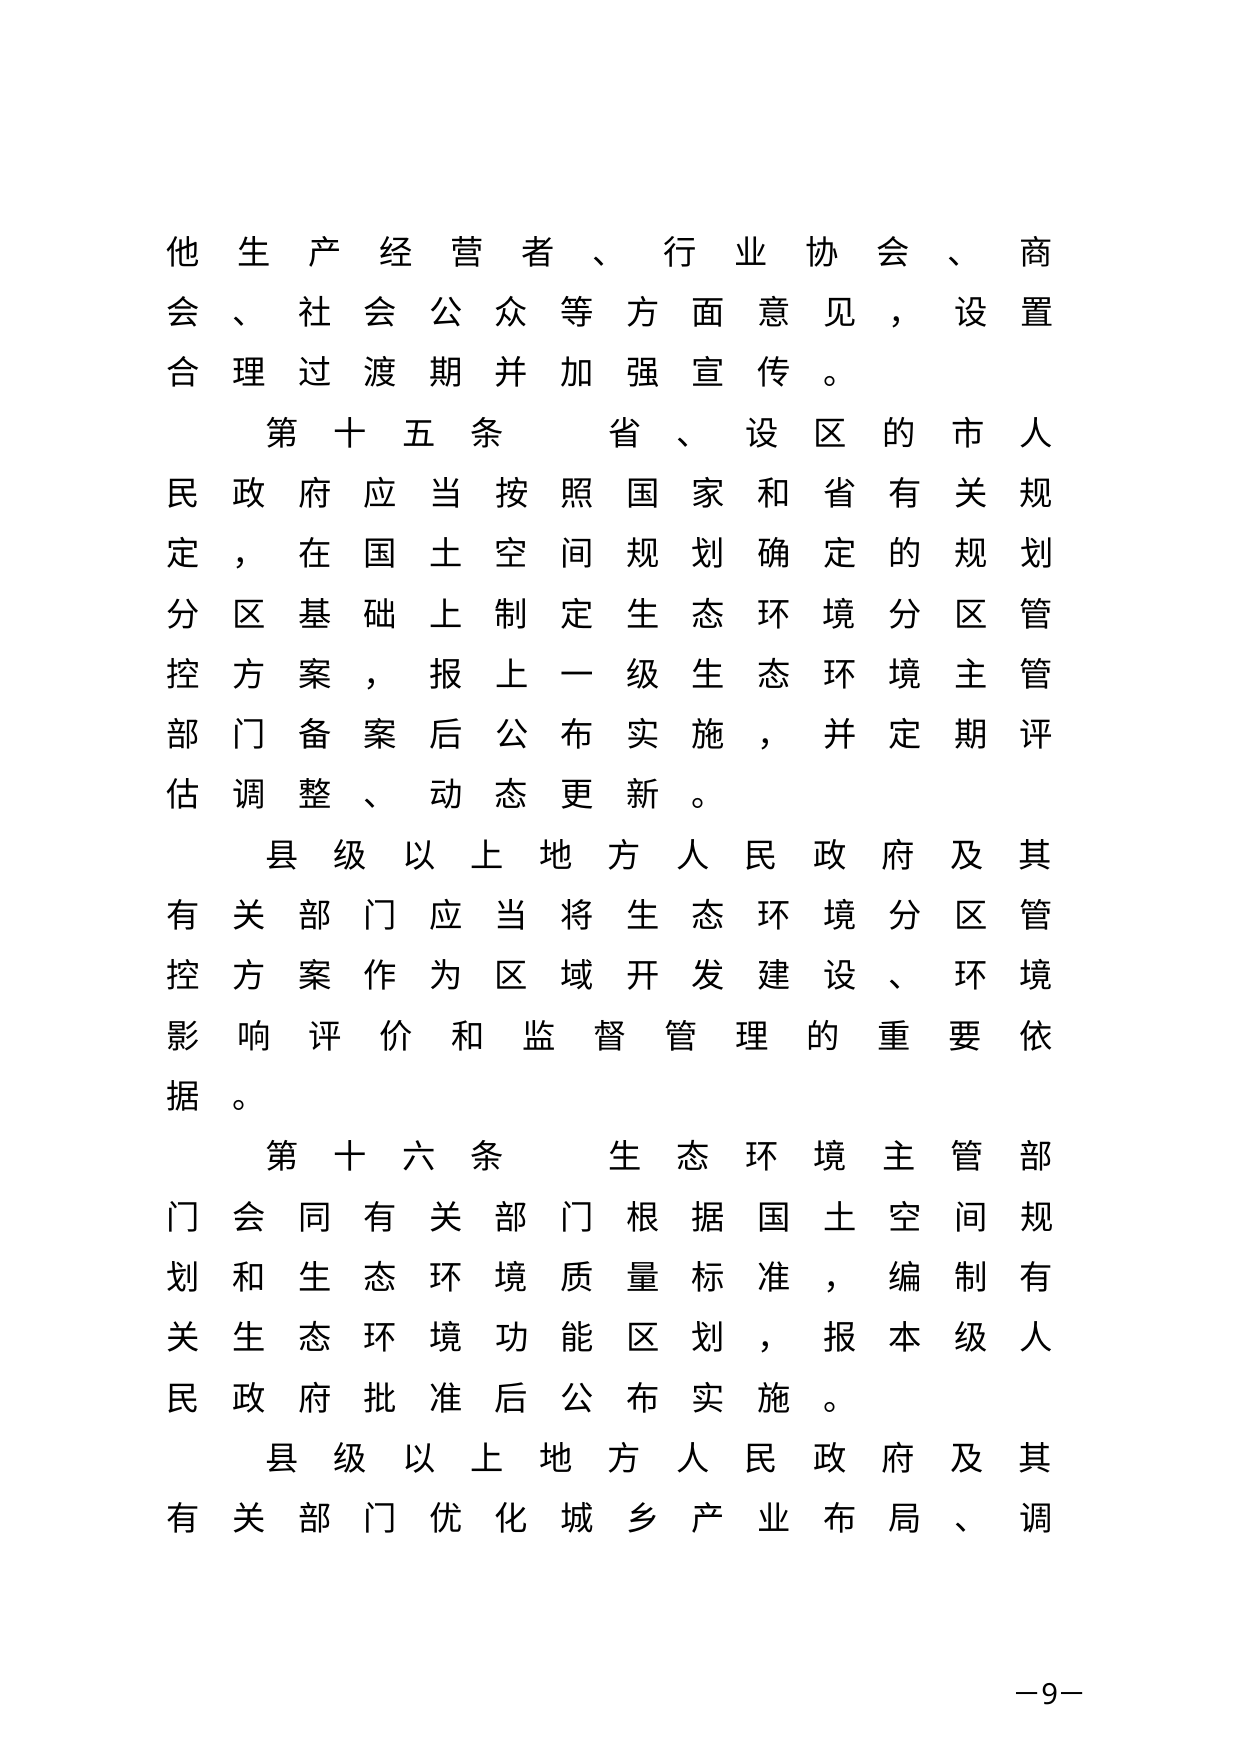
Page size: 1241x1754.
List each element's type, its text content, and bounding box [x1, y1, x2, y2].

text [167, 1426, 1085, 1546]
text 第十六条 生态环境主管部门会同有关部门根据国土空间规划和生态环境质量标准，编制有关生态环境功能区划，报本级人民政府批准后公布实施。 [167, 1124, 1085, 1426]
text 第十五条 省、设区的市人民政府应当按照国家和省有关规定，在国土空间规划确定的规划分区基础上制定生态环境分区管控方案，报上一级生态环境主管部门备案后公布实施，并定期评估调整、动态更新。 [167, 400, 1085, 822]
text 县级以上地方人民政府及其有关部门应当将生态环境分区管控方案作为区域开发建设、环境影响评价和监督管理的重要依据。 [167, 822, 1085, 1124]
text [167, 219, 1085, 400]
